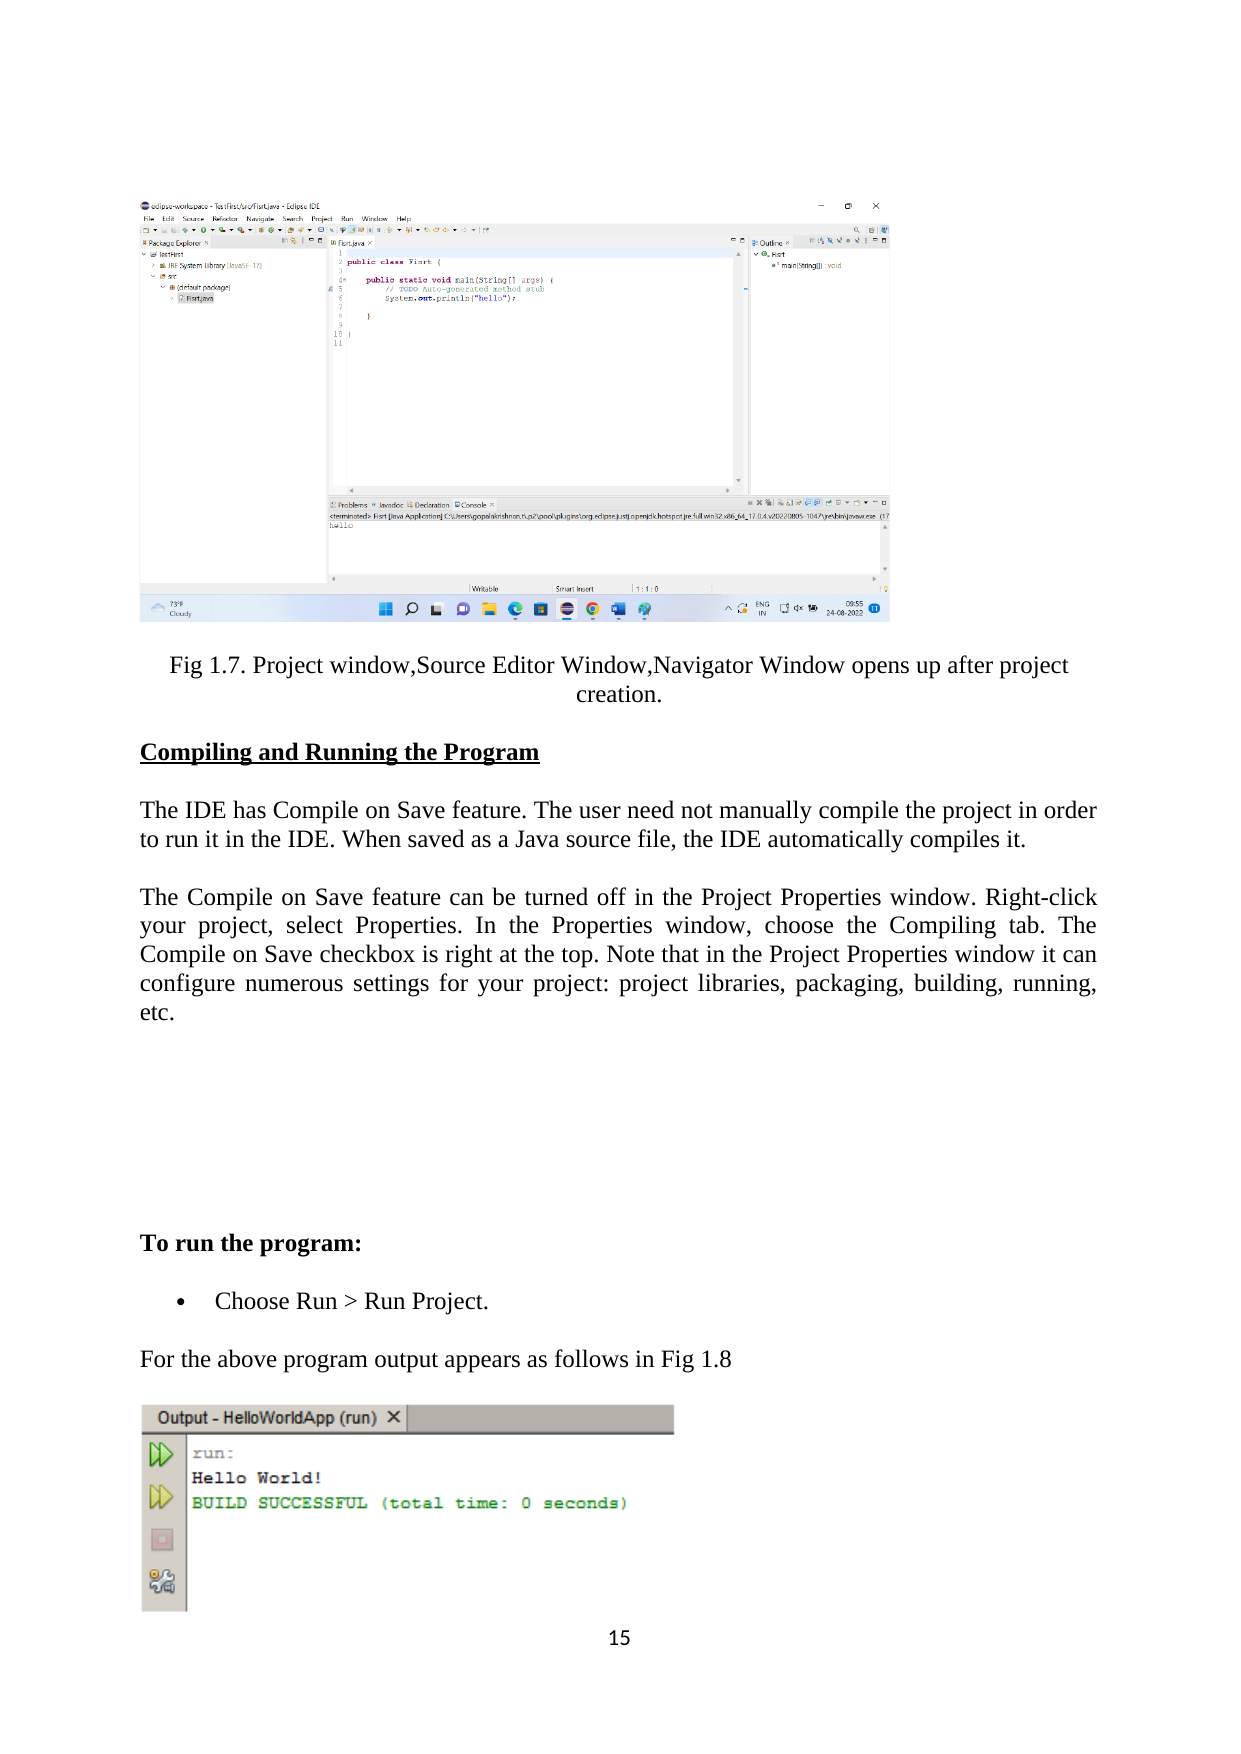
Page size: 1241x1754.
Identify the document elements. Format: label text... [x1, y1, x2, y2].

text To run the program: [139, 1228, 1098, 1257]
text The Compile on Save feature can be turned off in the Project Properties window. Right-click your project, select Properties. In the Properties window, choose the Compiling tab. The Compile on Save checkbox is right at the top. Note that in the Project Properties window it can configure numerous settings for your project: project libraries, packaging, building, running, etc. [139, 882, 1098, 1026]
text For the above program output appears as follows in Fig 1.8 [139, 1344, 1098, 1373]
text Fig 1.7. Project window,Source Editor Window,Navigator Window opens up after project creation. [139, 651, 1098, 708]
list Choose Run > Run Project. [177, 1286, 1098, 1315]
picture [139, 1402, 679, 1615]
picture [139, 200, 890, 622]
text The IDE has Compile on Save feature. The user need not manually compile the project in order to run it in the IDE. When saved as a Java source file, the IDE automatically compiles it. [139, 795, 1098, 853]
subtitle Compiling and Running the Program [139, 737, 1098, 766]
